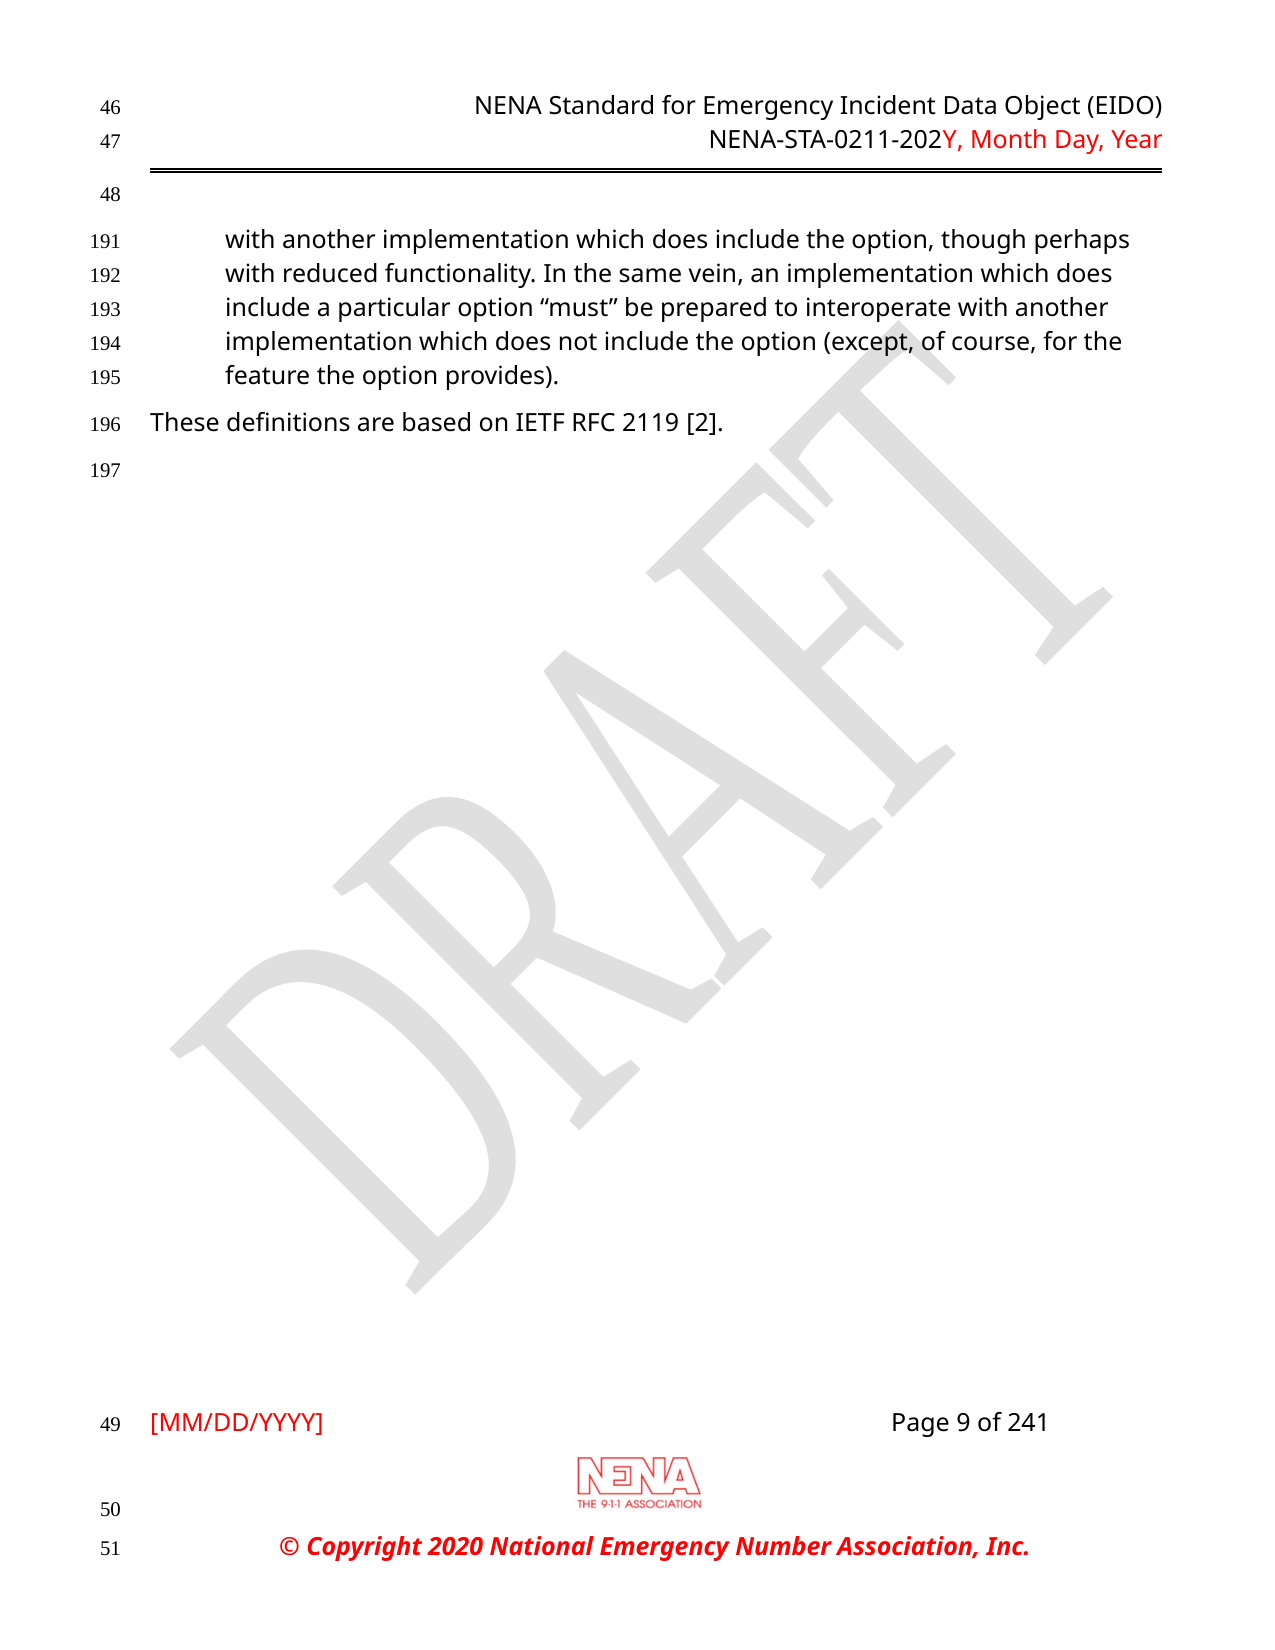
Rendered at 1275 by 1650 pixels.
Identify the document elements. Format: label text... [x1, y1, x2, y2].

picture [569, 1451, 706, 1516]
text These definitions are based on IETF RFC 2119 [2]. [150, 404, 1162, 438]
